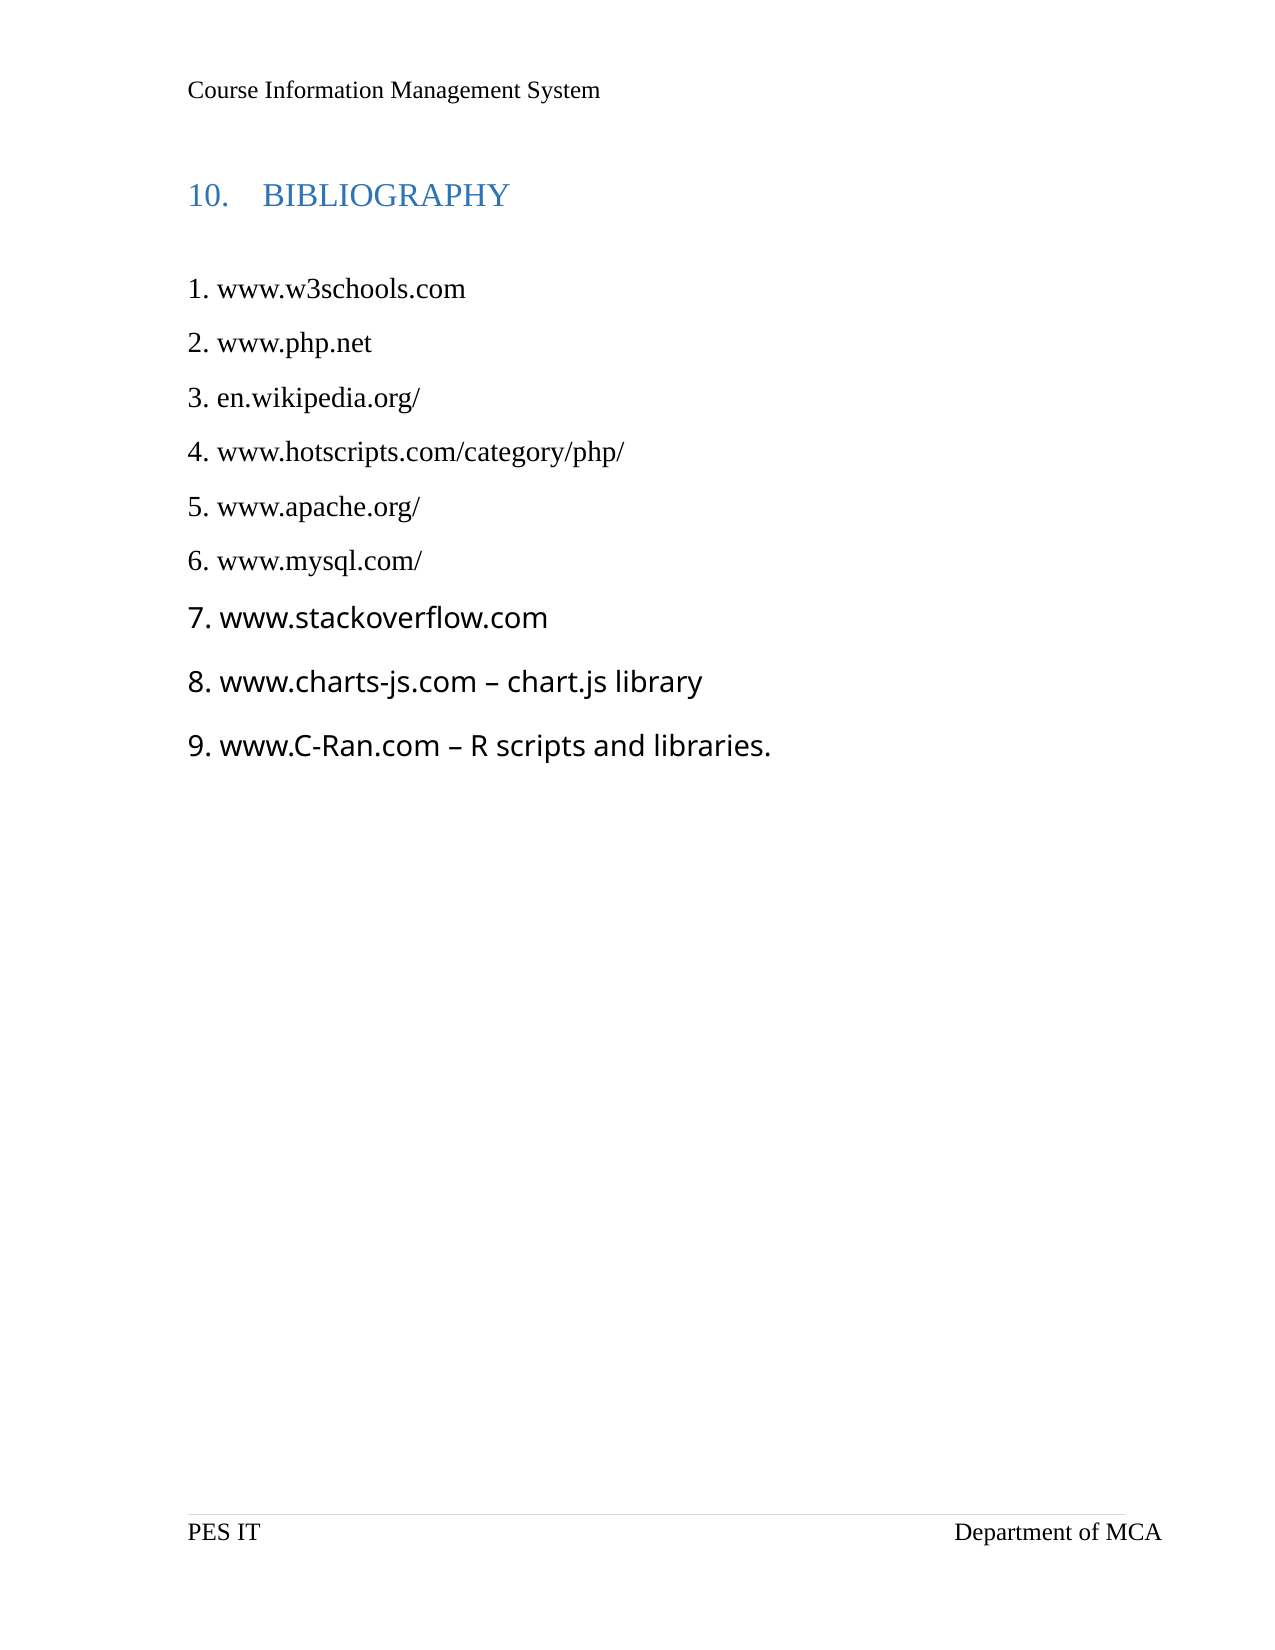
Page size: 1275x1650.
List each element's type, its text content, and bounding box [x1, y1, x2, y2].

text 3. en.wikipedia.org/ [187, 380, 1125, 413]
text 5. www.apache.org/ [187, 489, 1125, 522]
text 7. www.stackoverflow.com [187, 598, 1125, 637]
subtitle BIBLIOGRAPHY [187, 175, 1125, 213]
text 2. www.php.net [187, 325, 1125, 359]
text 9. www.C-Ran.com – R scripts and libraries. [187, 725, 1125, 765]
text 4. www.hotscripts.com/category/php/ [187, 434, 1125, 468]
text 8. www.charts-js.com – chart.js library [187, 661, 1125, 701]
text 6. www.mysql.com/ [187, 543, 1125, 577]
text 1. www.w3schools.com [187, 271, 1125, 304]
